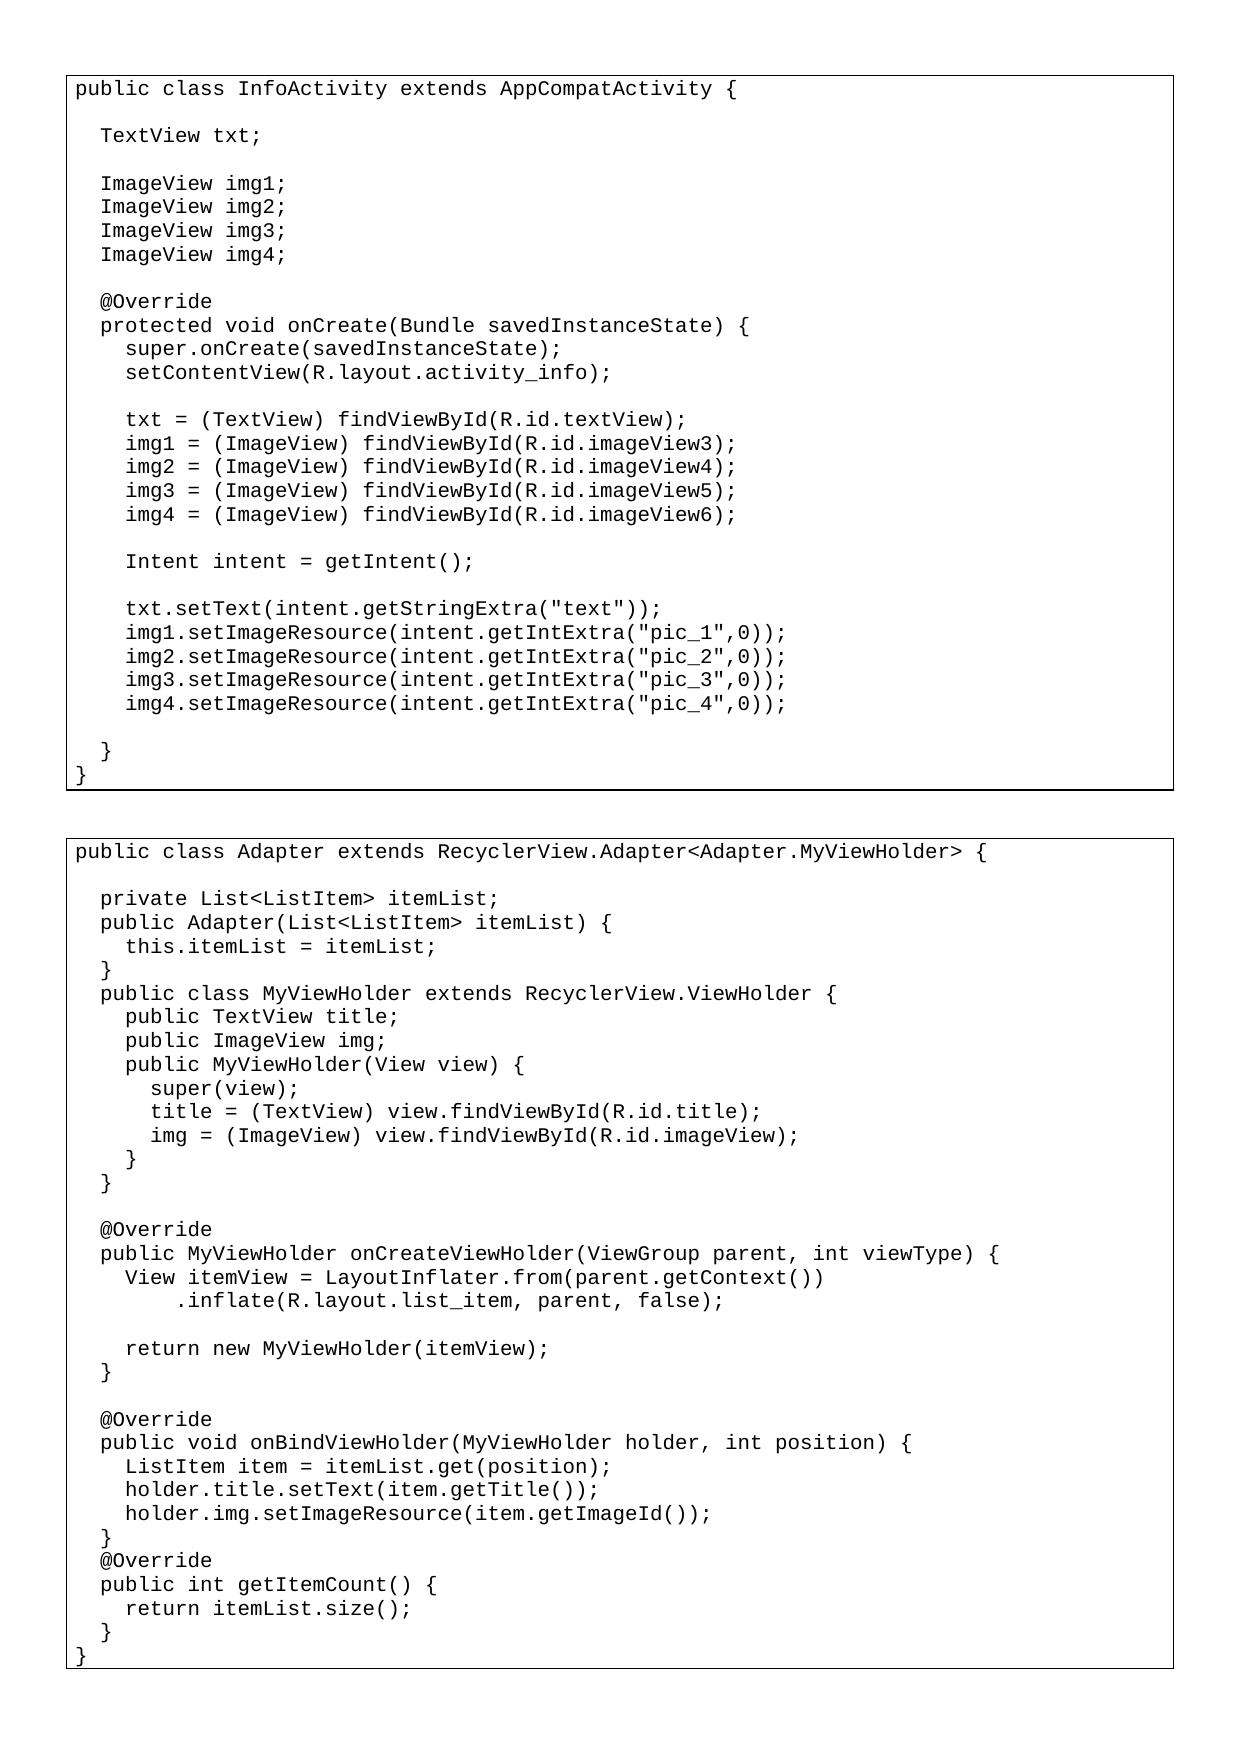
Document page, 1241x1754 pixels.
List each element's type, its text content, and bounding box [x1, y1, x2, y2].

text Intent intent = getIntent(); [75, 551, 1165, 575]
text } [75, 740, 1165, 761]
text View itemView = LayoutInflater.from(parent.getContext()) [75, 1267, 1165, 1290]
text protected void onCreate(Bundle savedInstanceState) { [75, 314, 1165, 338]
text img2.setImageResource(intent.getIntExtra("pic_2",0)); [75, 646, 1165, 669]
text ImageView img1; [75, 173, 1165, 196]
text } [75, 1621, 1165, 1645]
text img = (ImageView) view.findViewById(R.id.imageView); [75, 1125, 1165, 1148]
text holder.title.setText(item.getTitle()); [75, 1479, 1165, 1503]
text } [75, 1645, 1165, 1668]
text } [75, 959, 1165, 983]
text txt = (TextView) findViewById(R.id.textView); [75, 409, 1165, 433]
text public MyViewHolder onCreateViewHolder(ViewGroup parent, int viewType) { [75, 1243, 1165, 1267]
text } [75, 1172, 1165, 1196]
text } [67, 761, 1173, 789]
text } [75, 1148, 1165, 1172]
text ImageView img3; [75, 220, 1165, 244]
text img3.setImageResource(intent.getIntExtra("pic_3",0)); [75, 669, 1165, 693]
text ListItem item = itemList.get(position); [75, 1456, 1165, 1479]
text public void onBindViewHolder(MyViewHolder holder, int position) { [75, 1432, 1165, 1456]
text public Adapter(List<ListItem> itemList) { [75, 912, 1165, 936]
text .inflate(R.layout.list_item, parent, false); [75, 1290, 1165, 1314]
text public ImageView img; [75, 1030, 1165, 1054]
text img1.setImageResource(intent.getIntExtra("pic_1",0)); [75, 622, 1165, 646]
text img4 = (ImageView) findViewById(R.id.imageView6); [75, 504, 1165, 527]
text super.onCreate(savedInstanceState); [75, 338, 1165, 362]
text @Override [75, 1550, 1165, 1574]
text TextView txt; [75, 125, 1165, 149]
text ImageView img4; [75, 244, 1165, 267]
text holder.img.setImageResource(item.getImageId()); [75, 1503, 1165, 1527]
text img1 = (ImageView) findViewById(R.id.imageView3); [75, 433, 1165, 456]
text public TextView title; [75, 1007, 1165, 1030]
text return new MyViewHolder(itemView); [75, 1338, 1165, 1361]
text super(view); [75, 1077, 1165, 1101]
text this.itemList = itemList; [75, 936, 1165, 959]
text txt.setText(intent.getStringExtra("text")); [75, 598, 1165, 622]
text img2 = (ImageView) findViewById(R.id.imageView4); [75, 456, 1165, 480]
text setContentView(R.layout.activity_info); [75, 362, 1165, 386]
text ImageView img2; [75, 196, 1165, 220]
text public class MyViewHolder extends RecyclerView.ViewHolder { [75, 983, 1165, 1007]
text title = (TextView) view.findViewById(R.id.title); [75, 1101, 1165, 1125]
text @Override [75, 291, 1165, 314]
text img3 = (ImageView) findViewById(R.id.imageView5); [75, 480, 1165, 504]
text private List<ListItem> itemList; [75, 888, 1165, 912]
text public int getItemCount() { [75, 1574, 1165, 1598]
text img4.setImageResource(intent.getIntExtra("pic_4",0)); [75, 693, 1165, 717]
text public class Adapter extends RecyclerView.Adapter<Adapter.MyViewHolder> { [67, 839, 1173, 865]
text @Override [75, 1408, 1165, 1432]
text public MyViewHolder(View view) { [75, 1054, 1165, 1077]
text return itemList.size(); [75, 1598, 1165, 1621]
text } [75, 1361, 1165, 1385]
text @Override [75, 1219, 1165, 1243]
text public class InfoActivity extends AppCompatActivity { [67, 76, 1173, 102]
text } [75, 1527, 1165, 1550]
